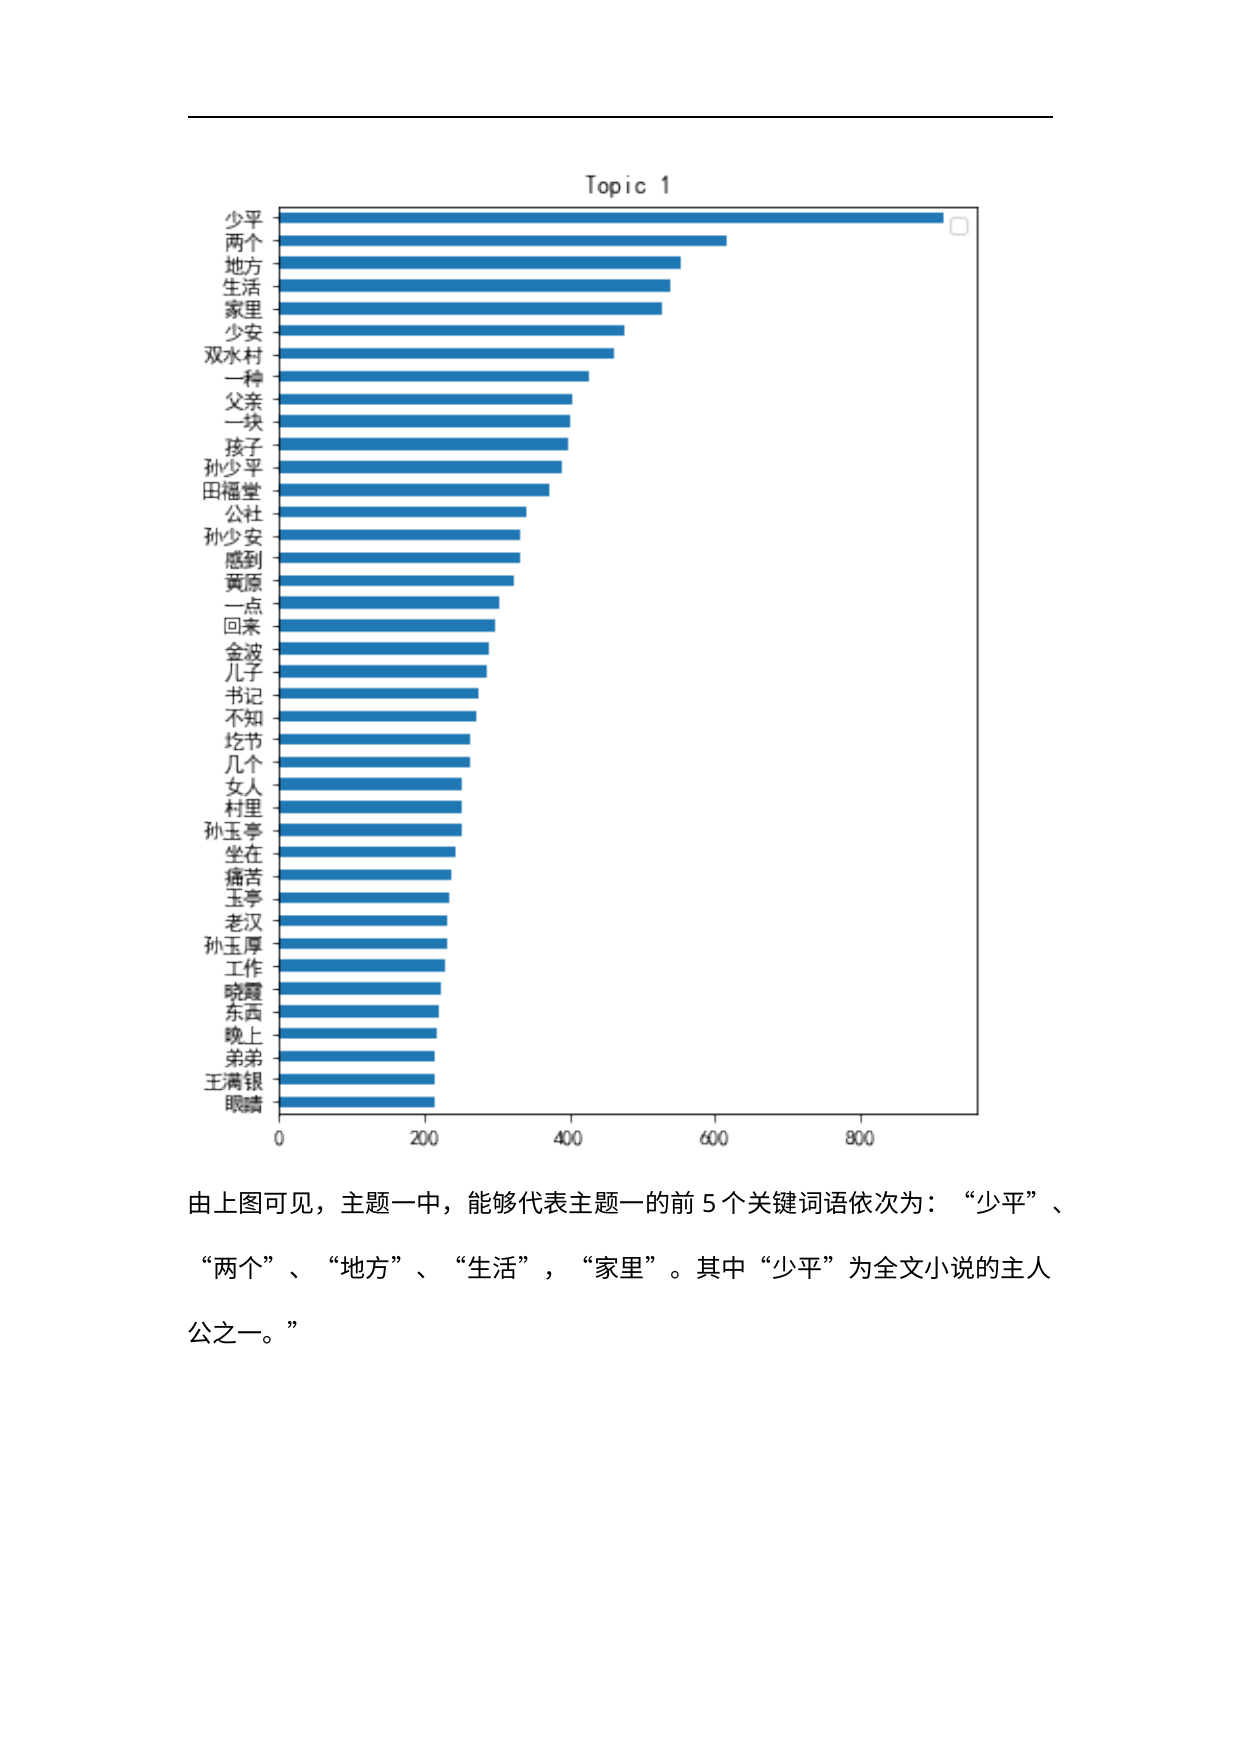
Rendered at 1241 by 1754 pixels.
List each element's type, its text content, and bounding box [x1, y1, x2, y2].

text 由上图可见，主题一中，能够代表主题一的前5个关键词语依次为：“少平”、“两个”、“地方”、“生活”，“家里”。其中“少平”为全文小说的主人公之一。” [187, 1169, 1053, 1364]
picture [187, 162, 992, 1160]
